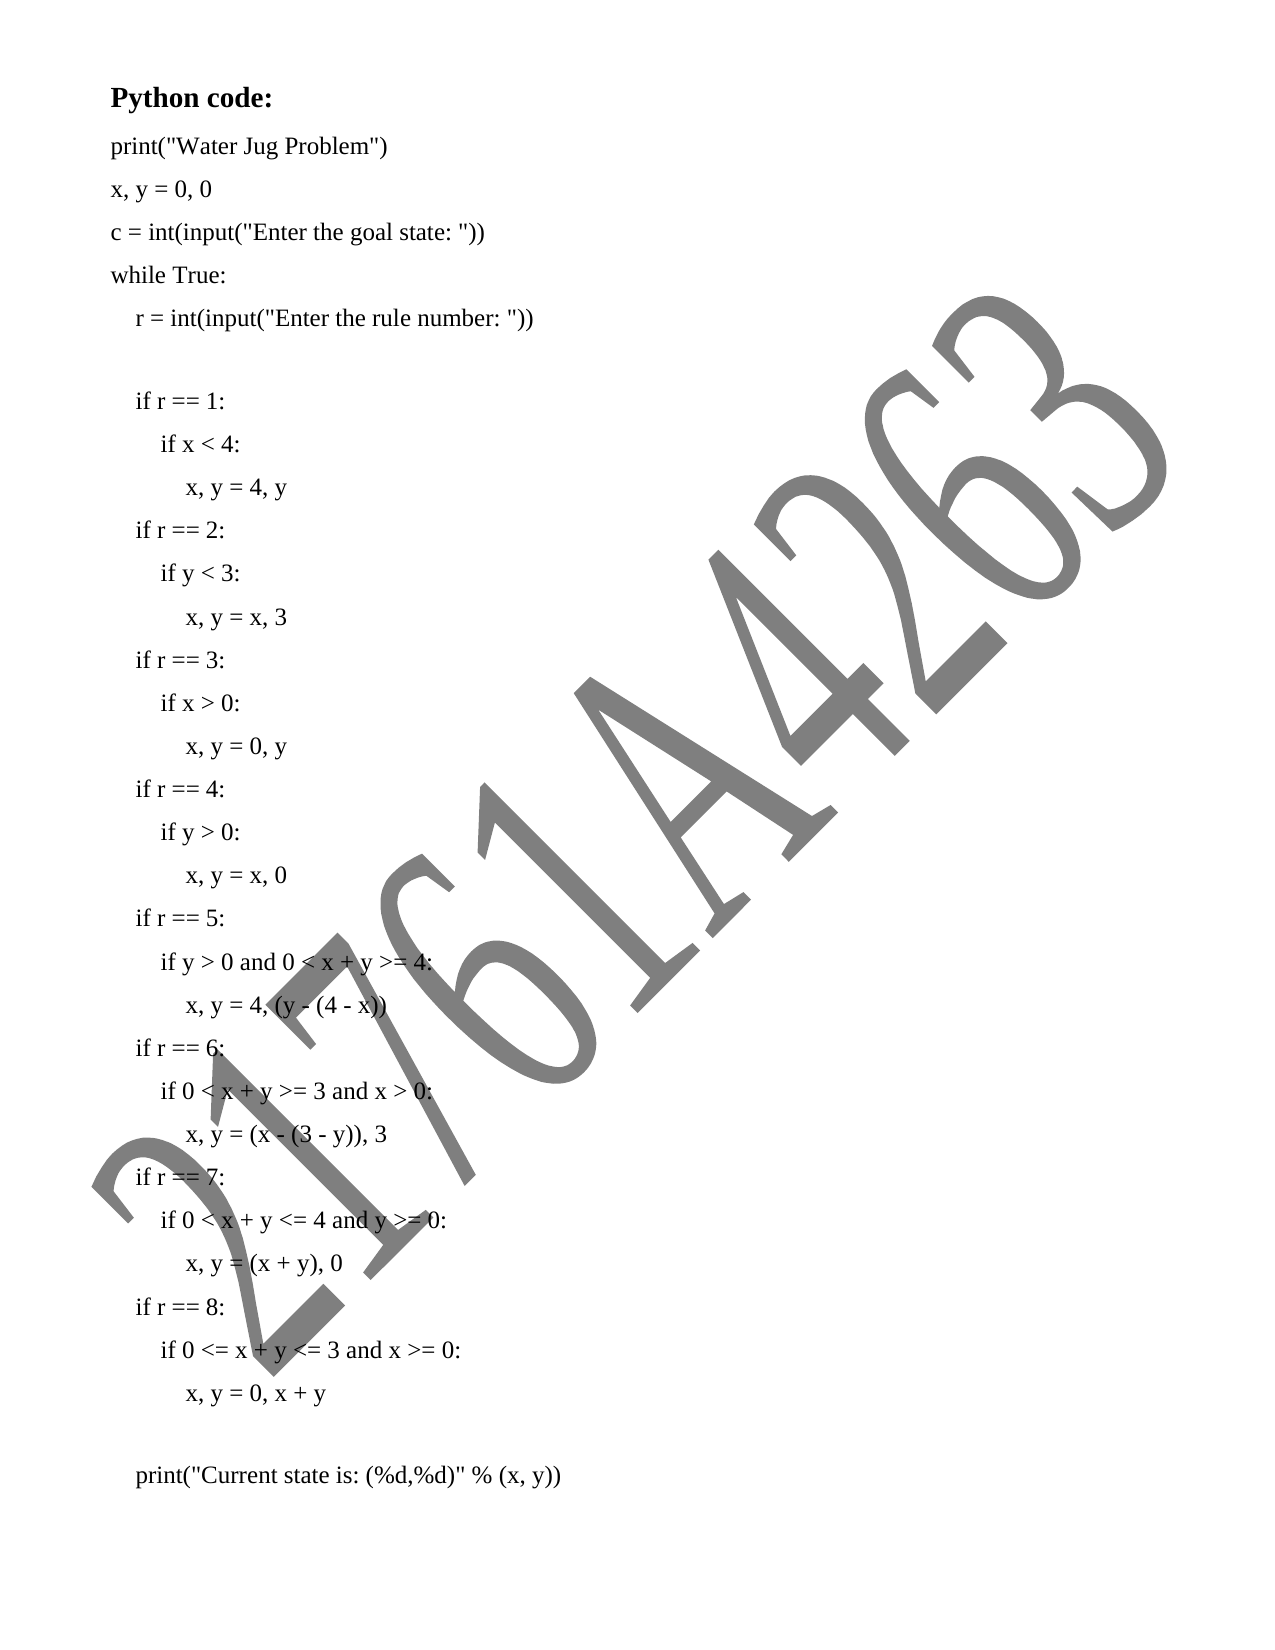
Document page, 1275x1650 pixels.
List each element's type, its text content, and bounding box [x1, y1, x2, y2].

text if 0 <= x + y <= 3 and x >= 0: [110, 1335, 1162, 1363]
text if r == 7: [110, 1162, 1162, 1191]
text x, y = x, 0 [110, 860, 1162, 889]
text x, y = 0, 0 [110, 174, 1162, 203]
text if x > 0: [110, 688, 1162, 717]
text if 0 < x + y <= 4 and y >= 0: [110, 1205, 1162, 1234]
text if r == 3: [110, 645, 1162, 673]
text if y > 0: [110, 817, 1162, 846]
text if r == 8: [110, 1292, 1162, 1320]
text c = int(input("Enter the goal state: ")) [110, 217, 1162, 246]
text while True: [110, 260, 1162, 289]
text if y > 0 and 0 < x + y >= 4: [110, 947, 1162, 975]
text x, y = (x + y), 0 [110, 1248, 1162, 1277]
text x, y = 0, x + y [110, 1378, 1162, 1407]
text print("Water Jug Problem") [110, 131, 1162, 159]
text x, y = 4, y [110, 472, 1162, 501]
text if r == 1: [110, 386, 1162, 415]
text x, y = (x - (3 - y)), 3 [110, 1119, 1162, 1148]
text if r == 5: [110, 903, 1162, 932]
text if r == 6: [110, 1033, 1162, 1062]
text if r == 2: [110, 515, 1162, 544]
text x, y = x, 3 [110, 602, 1162, 630]
text print("Current state is: (%d,%d)" % (x, y)) [110, 1460, 1162, 1489]
text if x < 4: [110, 429, 1162, 458]
text x, y = 0, y [110, 731, 1162, 760]
text r = int(input("Enter the rule number: ")) [110, 303, 1162, 332]
text x, y = 4, (y - (4 - x)) [110, 990, 1162, 1018]
text if y < 3: [110, 558, 1162, 587]
text Python code: [110, 81, 1162, 114]
text if 0 < x + y >= 3 and x > 0: [110, 1076, 1162, 1105]
text if r == 4: [110, 774, 1162, 803]
